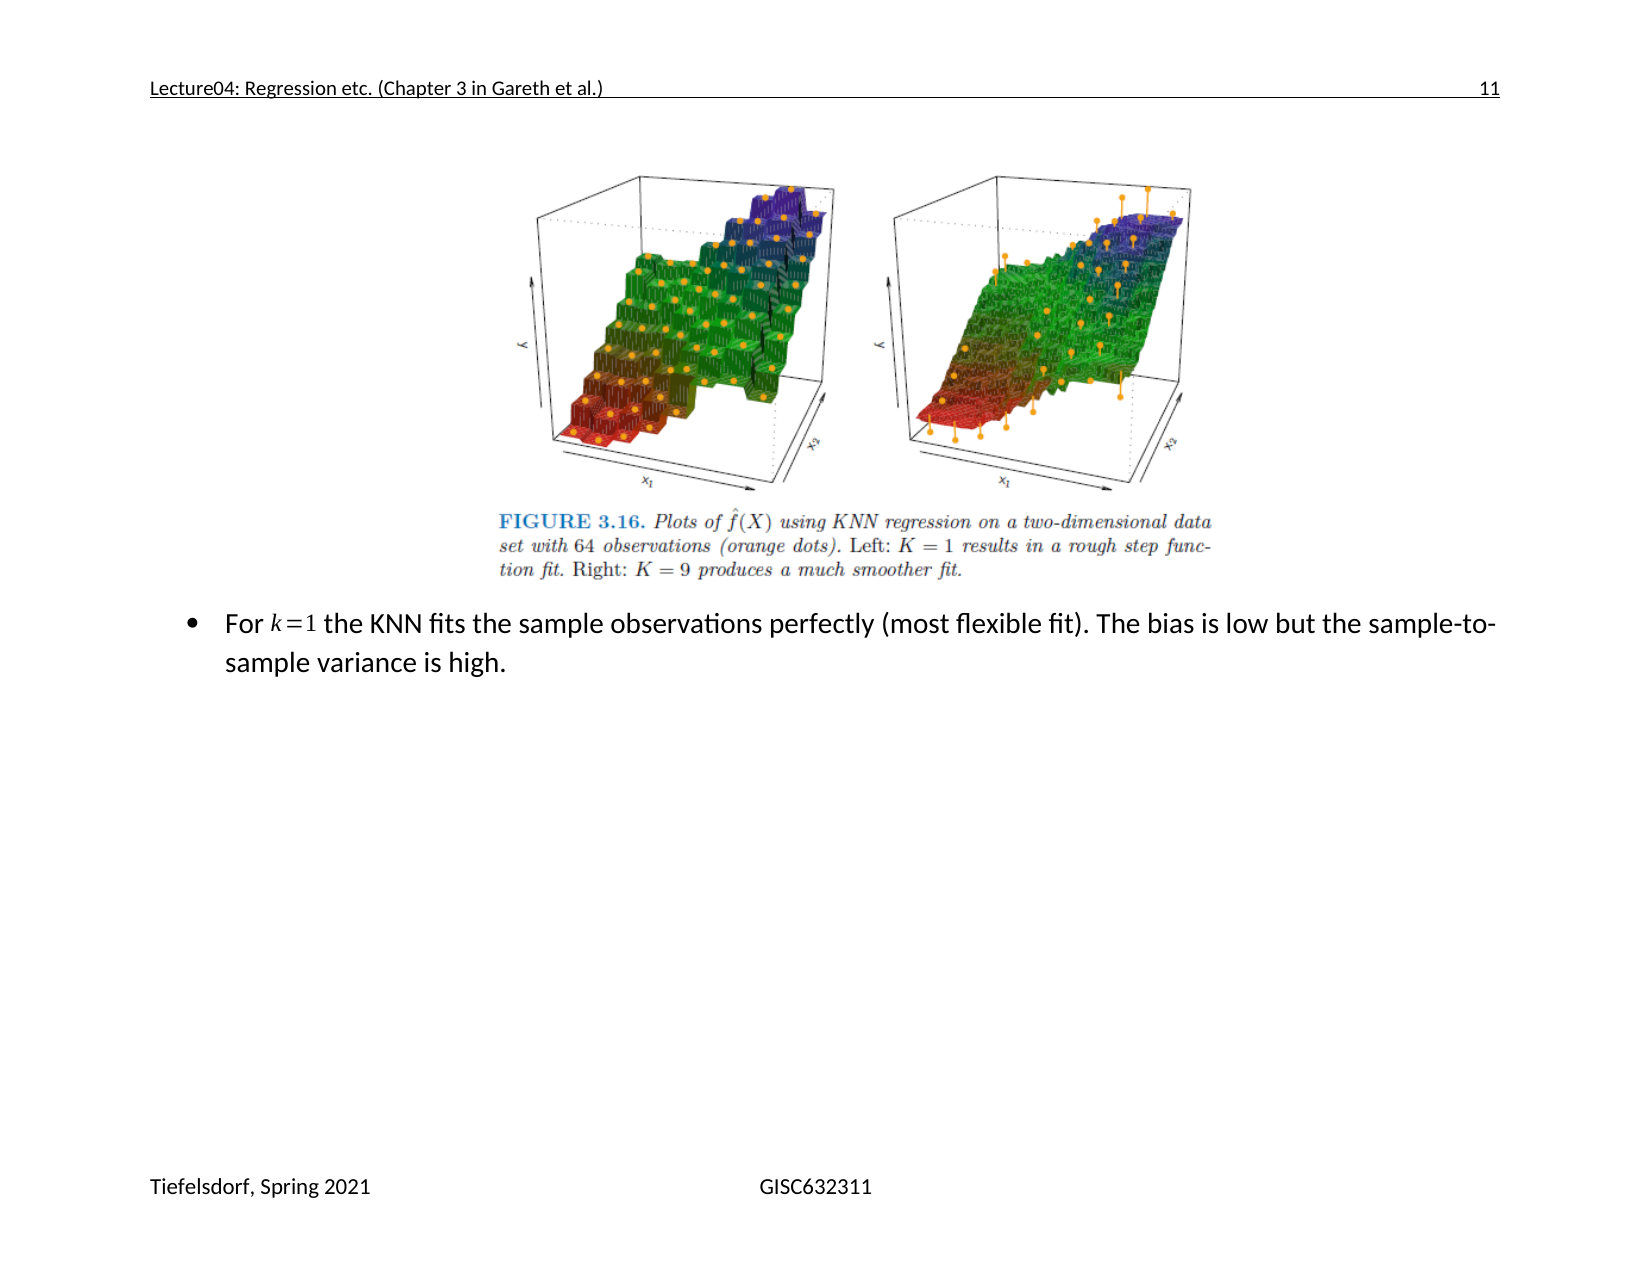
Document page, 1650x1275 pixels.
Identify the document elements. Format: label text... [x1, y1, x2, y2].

list For the KNN fits the sample observations perfectly (most flexible fit). The bias is low but the sample-to-sample variance is high. [187, 605, 1500, 679]
